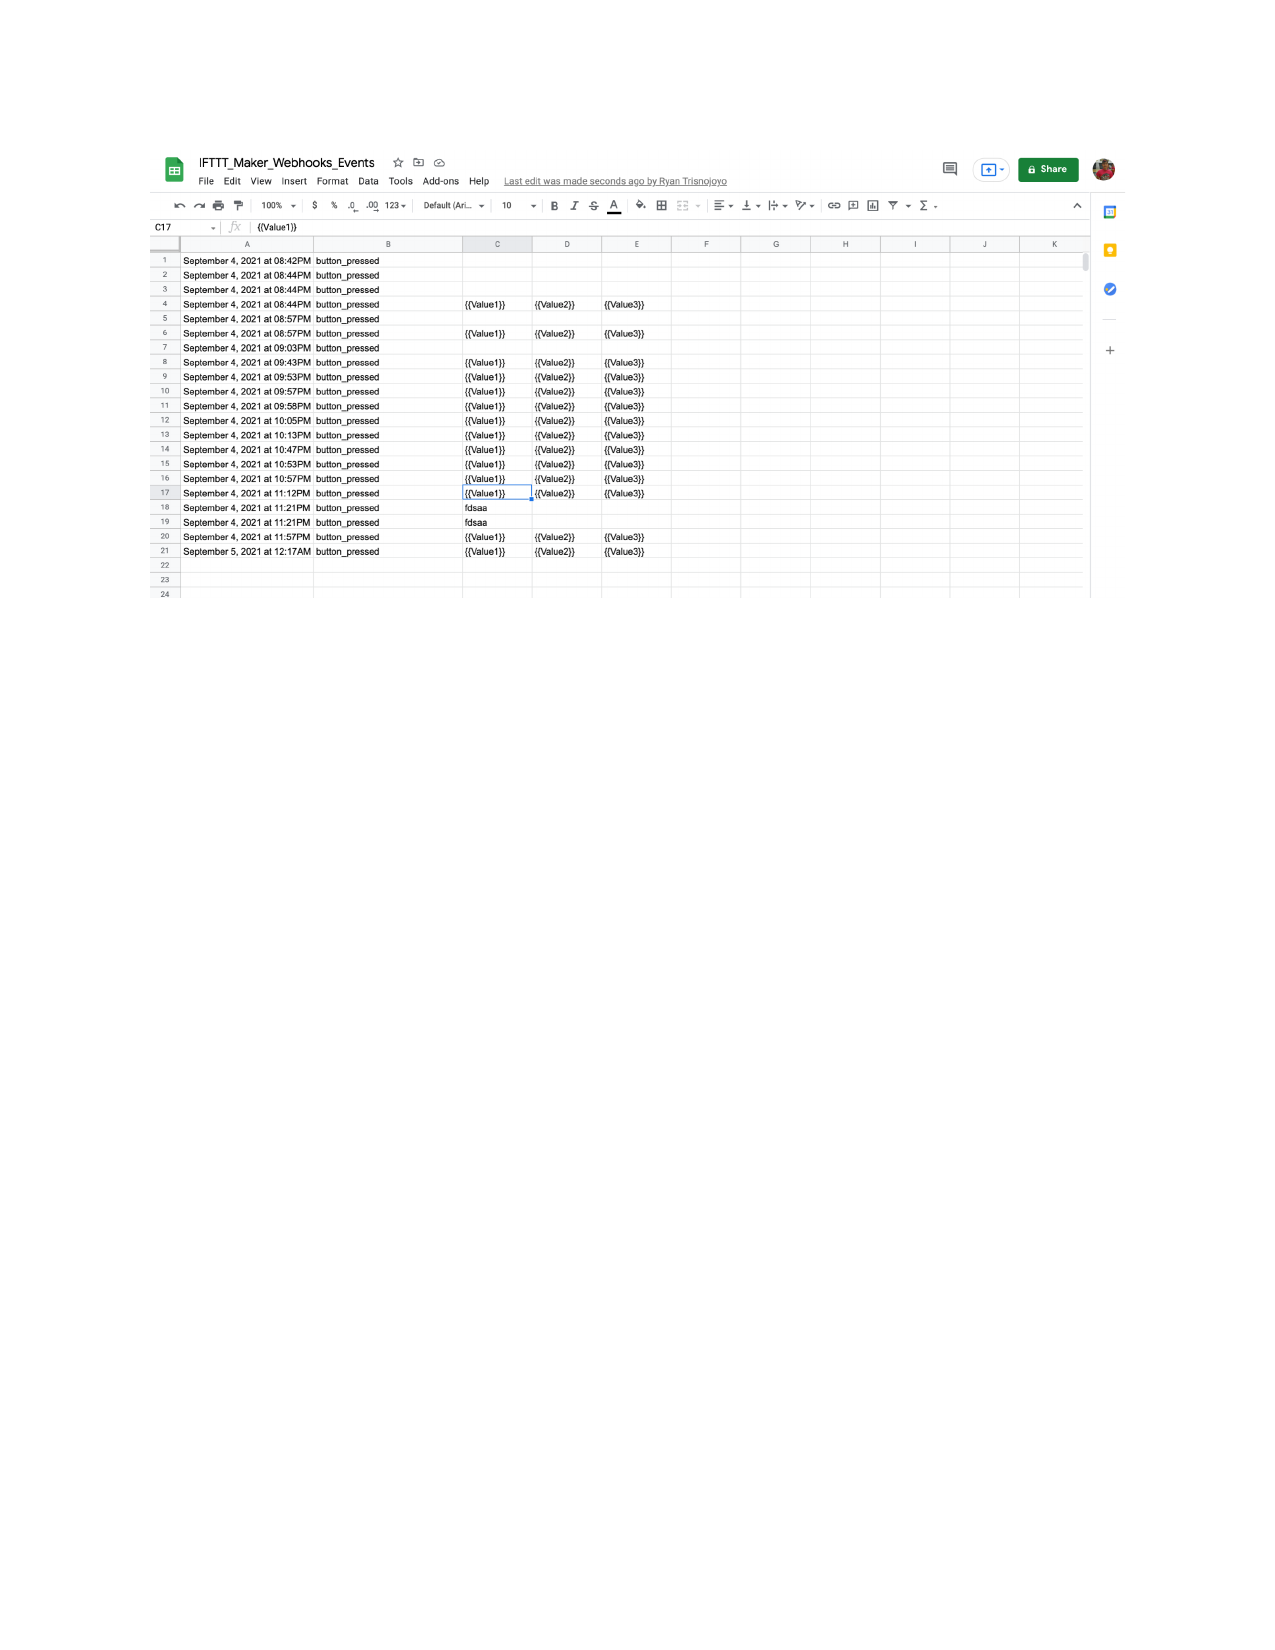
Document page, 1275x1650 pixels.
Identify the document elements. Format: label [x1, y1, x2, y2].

picture [150, 150, 1125, 598]
